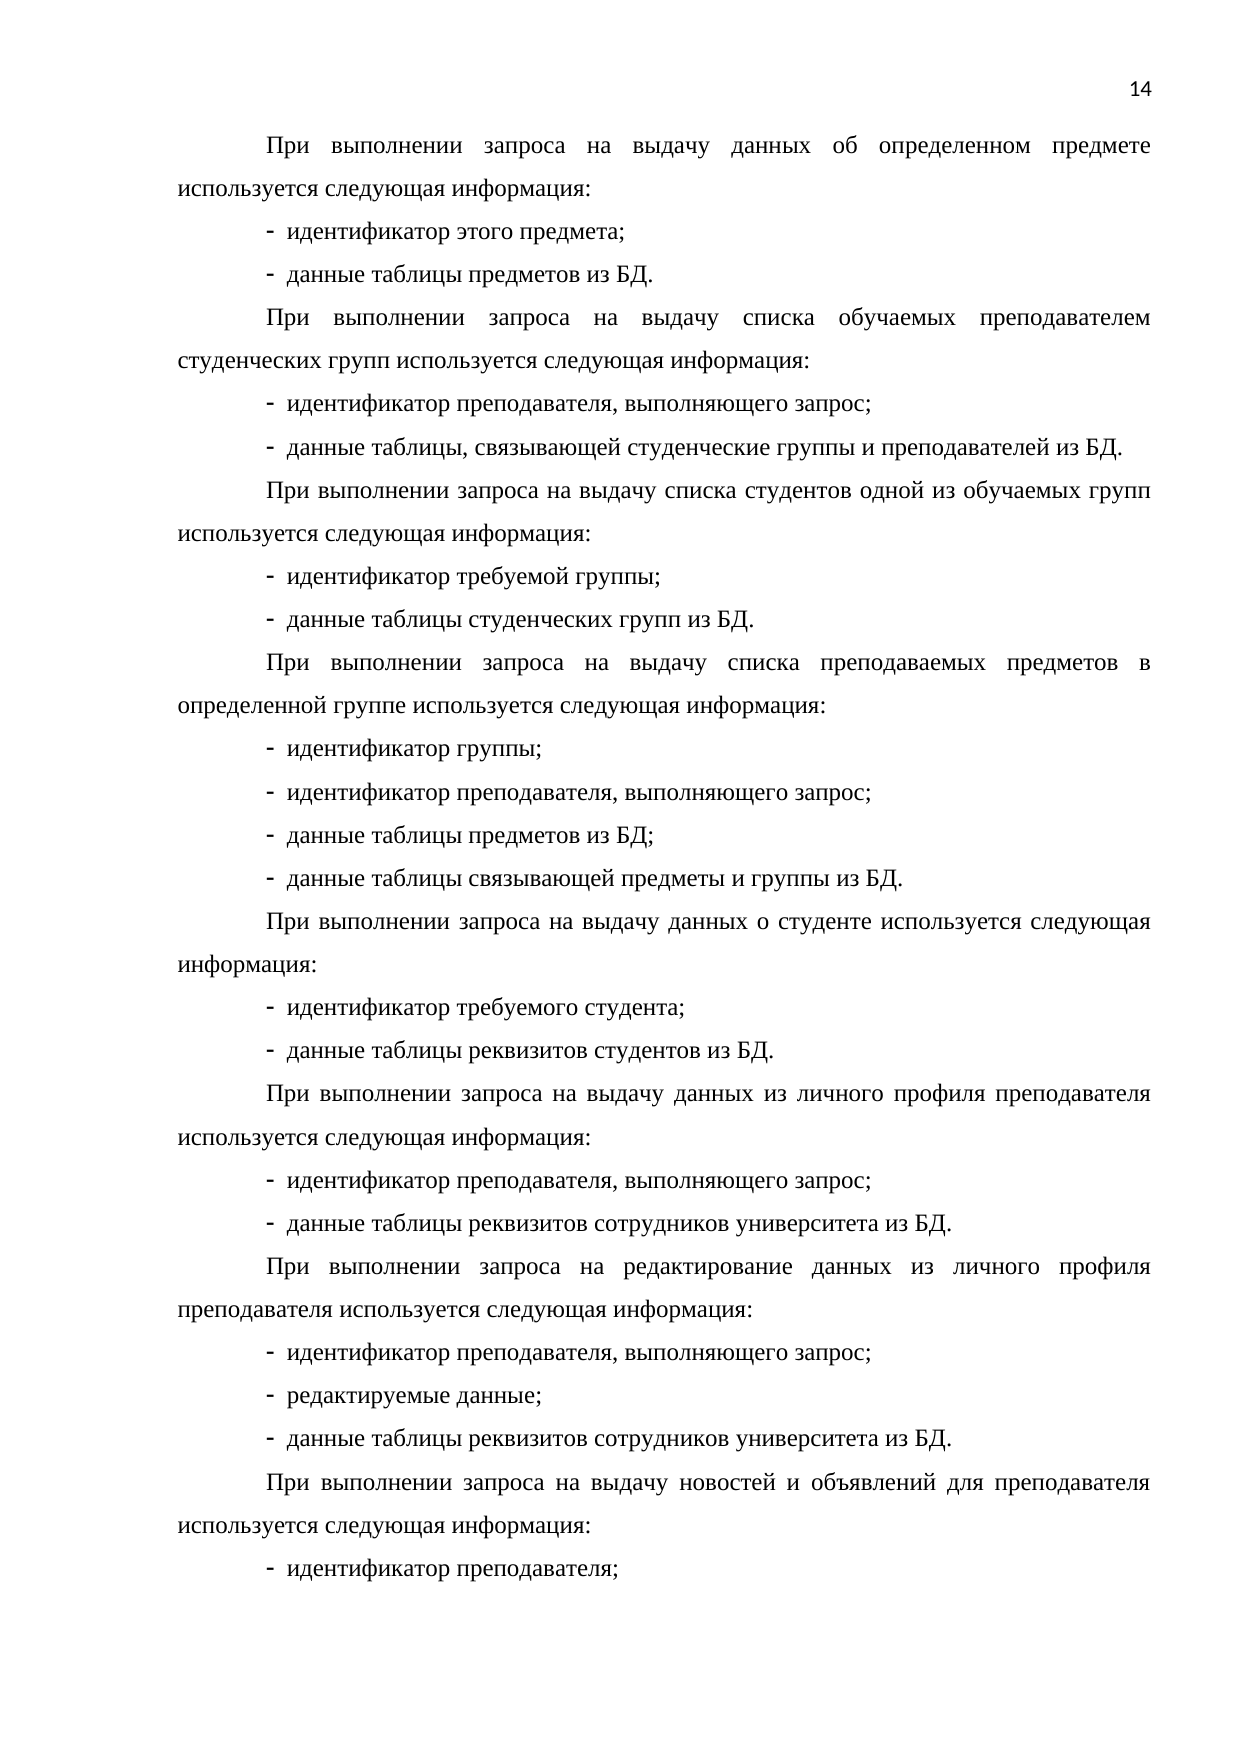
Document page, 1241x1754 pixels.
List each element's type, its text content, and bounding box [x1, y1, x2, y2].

list данные таблицы реквизитов студентов из БД. [177, 1035, 1152, 1064]
list При выполнении запроса на выдачу списка обучаемых преподавателем студенческих групп используется следующая информация: [177, 302, 1152, 374]
list идентификатор этого предмета; [177, 216, 1152, 245]
list идентификатор преподавателя, выполняющего запрос; [177, 1337, 1152, 1366]
list При выполнении запроса на выдачу данных из личного профиля преподавателя используется следующая информация: [177, 1078, 1152, 1150]
list данные таблицы реквизитов сотрудников университета из БД. [177, 1208, 1152, 1237]
list При выполнении запроса на выдачу данных об определенном предмете используется следующая информация: [177, 130, 1152, 202]
list При выполнении запроса на выдачу списка студентов одной из обучаемых групп используется следующая информация: [177, 475, 1152, 547]
list редактируемые данные; [177, 1380, 1152, 1409]
list данные таблицы студенческих групп из БД. [177, 604, 1152, 633]
list При выполнении запроса на выдачу новостей и объявлений для преподавателя используется следующая информация: [177, 1467, 1152, 1538]
list идентификатор преподавателя, выполняющего запрос; [177, 777, 1152, 805]
list данные таблицы предметов из БД; [177, 820, 1152, 848]
list При выполнении запроса на редактирование данных из личного профиля преподавателя используется следующая информация: [177, 1251, 1152, 1323]
list При выполнении запроса на выдачу списка преподаваемых предметов в определенной группе используется следующая информация: [177, 647, 1152, 719]
list идентификатор требуемого студента; [177, 992, 1152, 1021]
list идентификатор преподавателя; [177, 1553, 1152, 1582]
list данные таблицы, связывающей студенческие группы и преподавателей из БД. [177, 432, 1152, 460]
list идентификатор преподавателя, выполняющего запрос; [177, 1165, 1152, 1193]
list идентификатор требуемой группы; [177, 561, 1152, 590]
list данные таблицы связывающей предметы и группы из БД. [177, 863, 1152, 892]
list данные таблицы реквизитов сотрудников университета из БД. [177, 1423, 1152, 1452]
list идентификатор преподавателя, выполняющего запрос; [177, 388, 1152, 417]
list данные таблицы предметов из БД. [177, 259, 1152, 288]
list При выполнении запроса на выдачу данных о студенте используется следующая информация: [177, 906, 1152, 978]
list идентификатор группы; [177, 733, 1152, 762]
